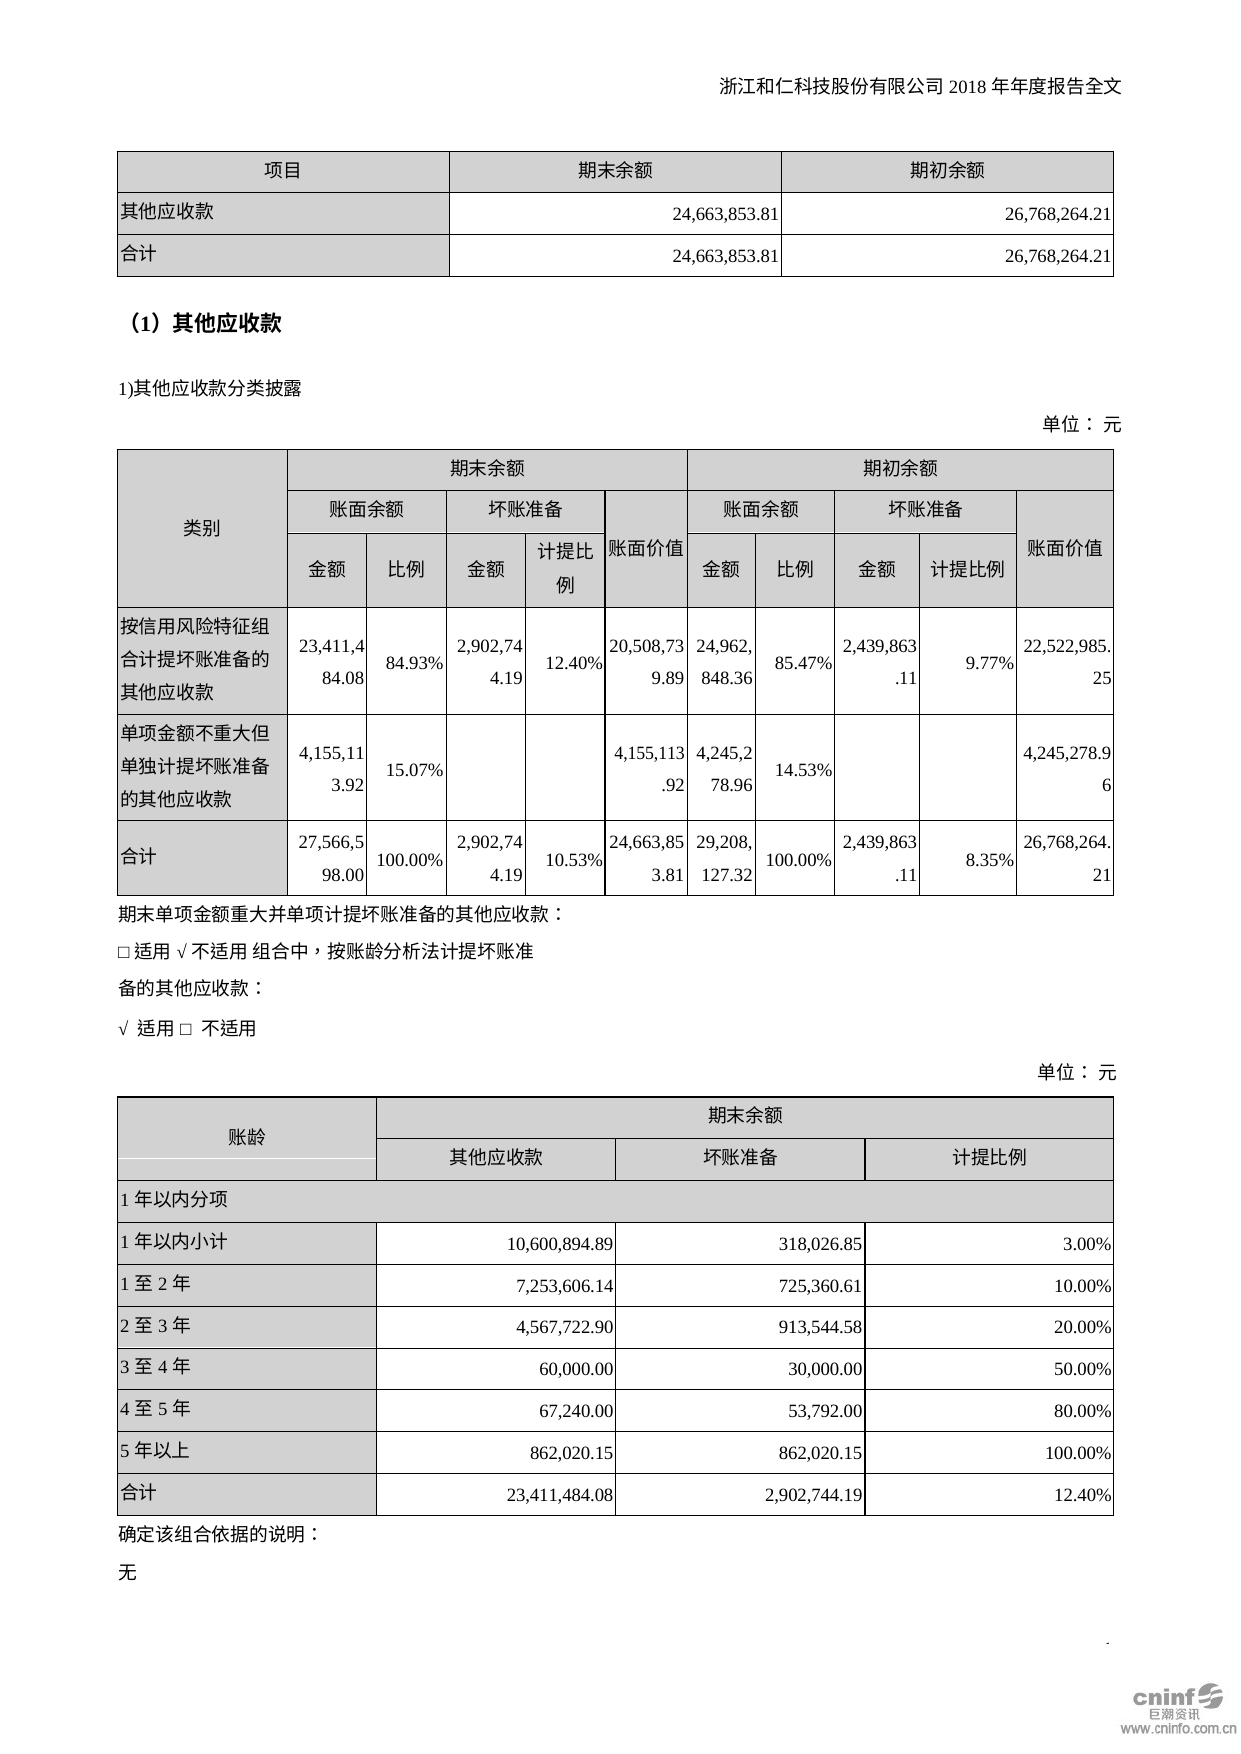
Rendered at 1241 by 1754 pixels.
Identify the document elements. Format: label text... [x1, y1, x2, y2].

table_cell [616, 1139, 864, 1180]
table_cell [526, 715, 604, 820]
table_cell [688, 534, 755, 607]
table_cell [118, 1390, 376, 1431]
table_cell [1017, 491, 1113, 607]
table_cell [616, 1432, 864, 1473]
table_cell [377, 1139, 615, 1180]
text 单位： 元 [102, 411, 1122, 437]
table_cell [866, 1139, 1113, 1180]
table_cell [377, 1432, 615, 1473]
text 确定该组合依据的说明： 无 [118, 1521, 326, 1584]
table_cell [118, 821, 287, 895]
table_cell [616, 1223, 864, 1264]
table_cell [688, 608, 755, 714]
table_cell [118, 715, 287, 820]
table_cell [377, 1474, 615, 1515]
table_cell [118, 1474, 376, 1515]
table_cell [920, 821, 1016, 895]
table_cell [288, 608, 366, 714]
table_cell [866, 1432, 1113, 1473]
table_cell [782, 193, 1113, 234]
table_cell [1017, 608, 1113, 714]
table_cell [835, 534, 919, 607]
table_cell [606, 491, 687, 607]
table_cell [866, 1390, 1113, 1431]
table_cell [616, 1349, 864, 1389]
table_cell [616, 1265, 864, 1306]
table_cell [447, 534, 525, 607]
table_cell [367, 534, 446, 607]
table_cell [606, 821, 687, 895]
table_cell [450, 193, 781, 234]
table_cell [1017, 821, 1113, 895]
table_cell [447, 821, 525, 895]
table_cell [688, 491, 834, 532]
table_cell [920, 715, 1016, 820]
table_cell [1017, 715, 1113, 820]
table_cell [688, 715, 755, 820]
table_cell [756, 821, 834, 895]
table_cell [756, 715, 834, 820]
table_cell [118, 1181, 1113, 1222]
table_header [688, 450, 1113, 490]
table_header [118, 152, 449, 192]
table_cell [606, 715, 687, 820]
text 1)其他应收款分类披露 [118, 375, 1122, 401]
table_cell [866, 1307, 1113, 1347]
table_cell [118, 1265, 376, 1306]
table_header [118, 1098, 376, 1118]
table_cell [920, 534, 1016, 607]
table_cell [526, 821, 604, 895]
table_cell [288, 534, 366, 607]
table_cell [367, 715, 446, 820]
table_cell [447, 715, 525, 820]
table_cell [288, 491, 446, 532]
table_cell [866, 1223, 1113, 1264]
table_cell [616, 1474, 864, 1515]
text 期末单项金额重大并单项计提坏账准备的其他应收款： [118, 901, 570, 927]
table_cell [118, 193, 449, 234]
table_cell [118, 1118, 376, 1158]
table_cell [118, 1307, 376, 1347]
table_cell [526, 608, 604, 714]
text □ 适用 √ 不适用 组合中，按账龄分析法计提坏账准备的其他应收款： [118, 939, 551, 1000]
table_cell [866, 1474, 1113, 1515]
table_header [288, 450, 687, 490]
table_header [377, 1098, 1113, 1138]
picture [1115, 1680, 1240, 1737]
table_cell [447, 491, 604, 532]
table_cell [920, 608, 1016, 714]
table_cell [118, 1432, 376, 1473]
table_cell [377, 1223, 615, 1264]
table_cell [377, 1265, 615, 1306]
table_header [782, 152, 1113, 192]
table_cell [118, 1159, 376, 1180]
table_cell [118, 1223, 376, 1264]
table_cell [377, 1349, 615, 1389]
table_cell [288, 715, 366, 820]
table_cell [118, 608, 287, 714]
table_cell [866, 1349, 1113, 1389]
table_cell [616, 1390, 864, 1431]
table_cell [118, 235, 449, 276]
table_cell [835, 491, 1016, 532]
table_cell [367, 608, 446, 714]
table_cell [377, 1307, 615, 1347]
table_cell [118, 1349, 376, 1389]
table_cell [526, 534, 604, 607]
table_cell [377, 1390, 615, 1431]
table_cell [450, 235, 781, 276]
text 单位： 元 [1037, 1059, 1240, 1085]
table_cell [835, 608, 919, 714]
text √ 适用 □ 不适用 [118, 1015, 570, 1040]
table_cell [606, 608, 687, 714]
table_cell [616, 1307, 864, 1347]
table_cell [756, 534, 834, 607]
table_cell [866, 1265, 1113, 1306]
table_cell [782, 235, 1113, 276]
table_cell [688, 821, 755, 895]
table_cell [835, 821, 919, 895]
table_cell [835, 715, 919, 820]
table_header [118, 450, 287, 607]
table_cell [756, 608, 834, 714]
subtitle （1）其他应收款 [118, 308, 1122, 338]
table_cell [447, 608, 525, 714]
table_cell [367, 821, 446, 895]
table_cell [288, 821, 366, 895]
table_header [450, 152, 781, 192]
